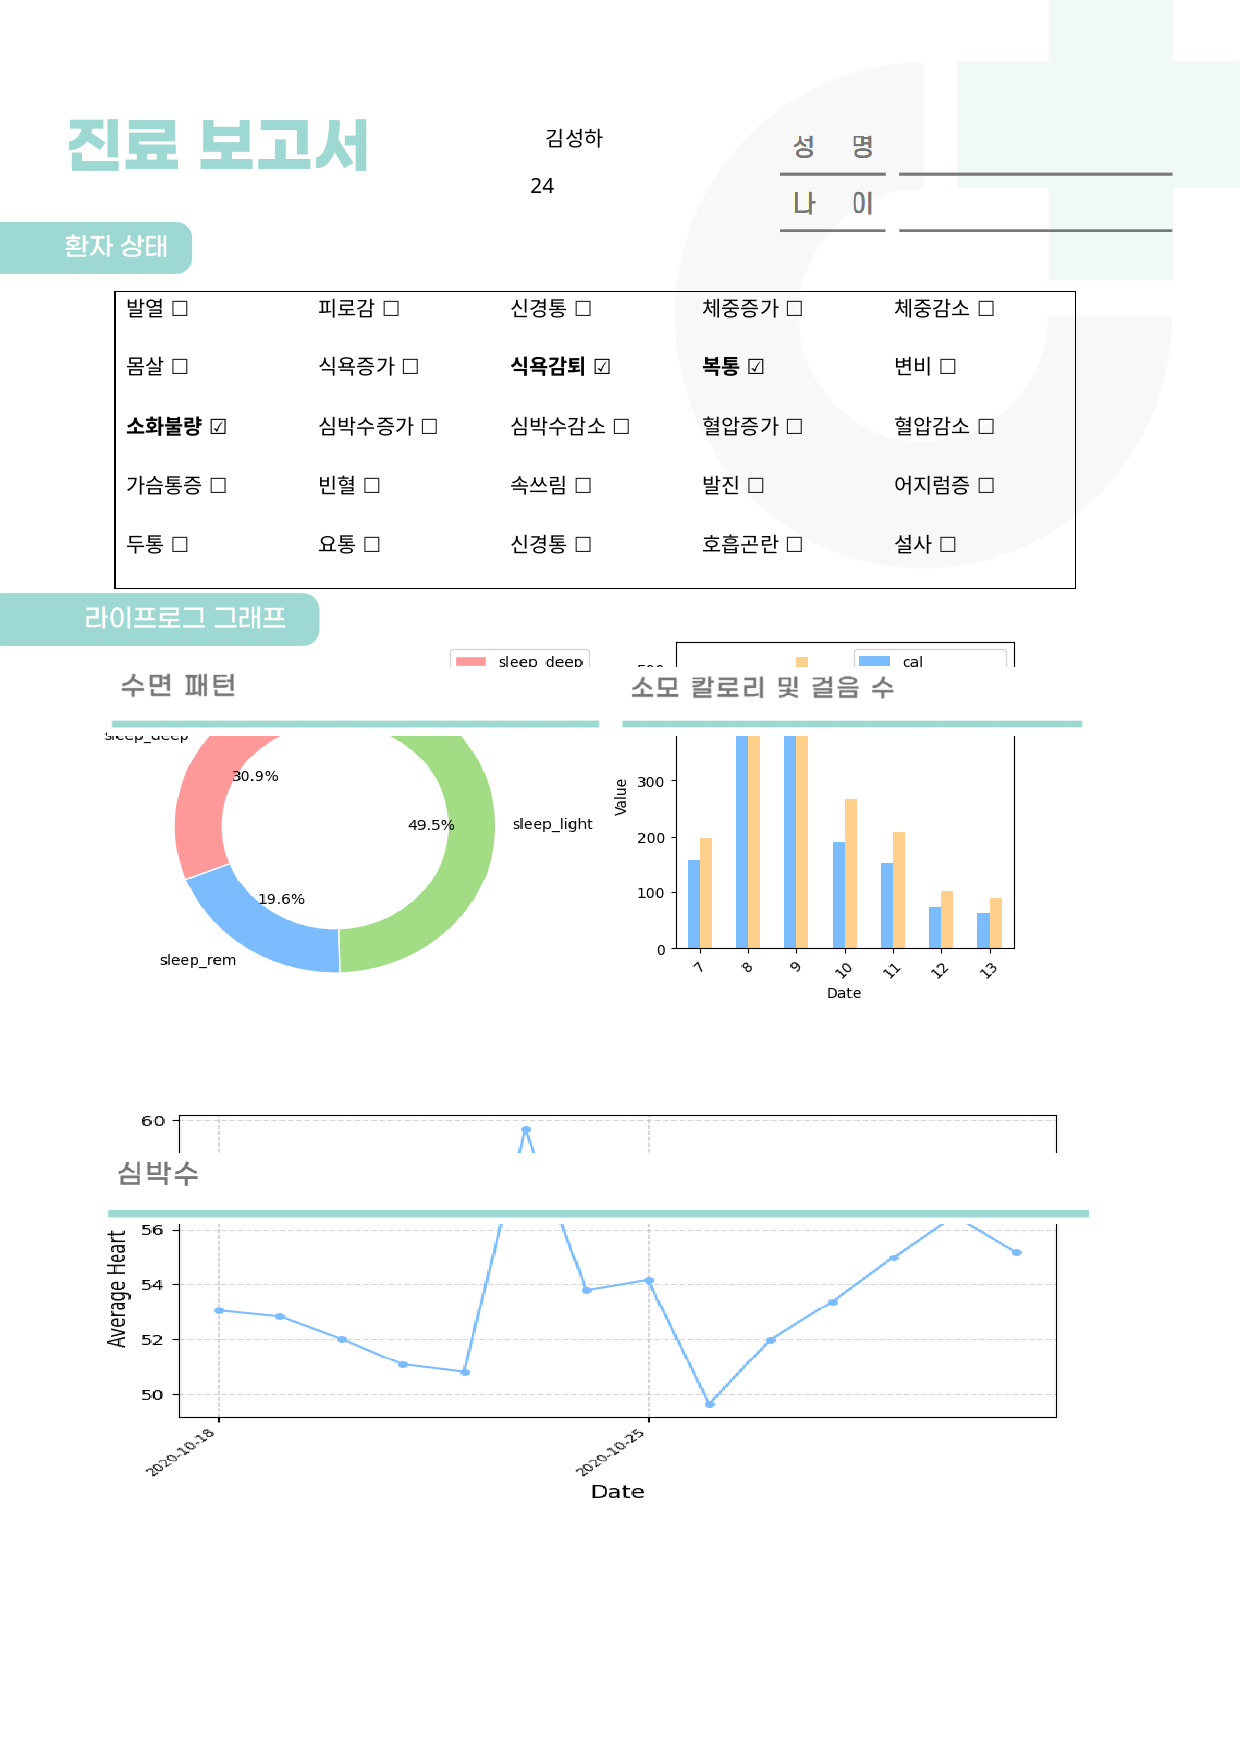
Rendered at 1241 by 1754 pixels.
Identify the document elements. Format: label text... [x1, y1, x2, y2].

picture [662, 0, 1241, 575]
picture [93, 1105, 1089, 1511]
table_header 신경통 ☐ [499, 292, 691, 351]
table_cell 혈압증가 ☐ [691, 410, 883, 469]
table_cell 발진 ☐ [691, 469, 883, 529]
table_cell 식욕증가 ☐ [307, 351, 499, 410]
table_cell 두통 ☐ [116, 529, 307, 588]
text Name : 김성하 [377, 122, 1165, 153]
table_header 피로감 ☐ [307, 292, 499, 351]
table_cell 가슴통증 ☐ [116, 469, 307, 529]
table_cell 심박수증가 ☐ [307, 410, 499, 469]
table_cell 설사 ☐ [883, 529, 1075, 588]
table_cell 신경통 ☐ [499, 529, 691, 588]
table_cell 속쓰림 ☐ [499, 469, 691, 529]
picture [0, 100, 377, 276]
table_cell 어지럼증 ☐ [883, 469, 1075, 529]
table_cell 복통 ☑ [691, 351, 883, 410]
table_header 체중증가 ☐ [691, 292, 883, 351]
table_cell 소화불량 ☑ [116, 410, 307, 469]
table_cell 호흡곤란 ☐ [691, 529, 883, 588]
table_cell 식욕감퇴 ☑ [499, 351, 691, 410]
table_header 체중감소 ☐ [883, 292, 1075, 351]
text Age : 24 [377, 172, 1165, 200]
table_cell 심박수감소 ☐ [499, 410, 691, 469]
table_header 발열 ☐ [116, 292, 307, 351]
table_cell 혈압감소 ☐ [883, 410, 1075, 469]
picture [0, 590, 1084, 1009]
table_cell 변비 ☐ [883, 351, 1075, 410]
table_cell 몸살 ☐ [116, 351, 307, 410]
table_cell 빈혈 ☐ [307, 469, 499, 529]
table_cell 요통 ☐ [307, 529, 499, 588]
